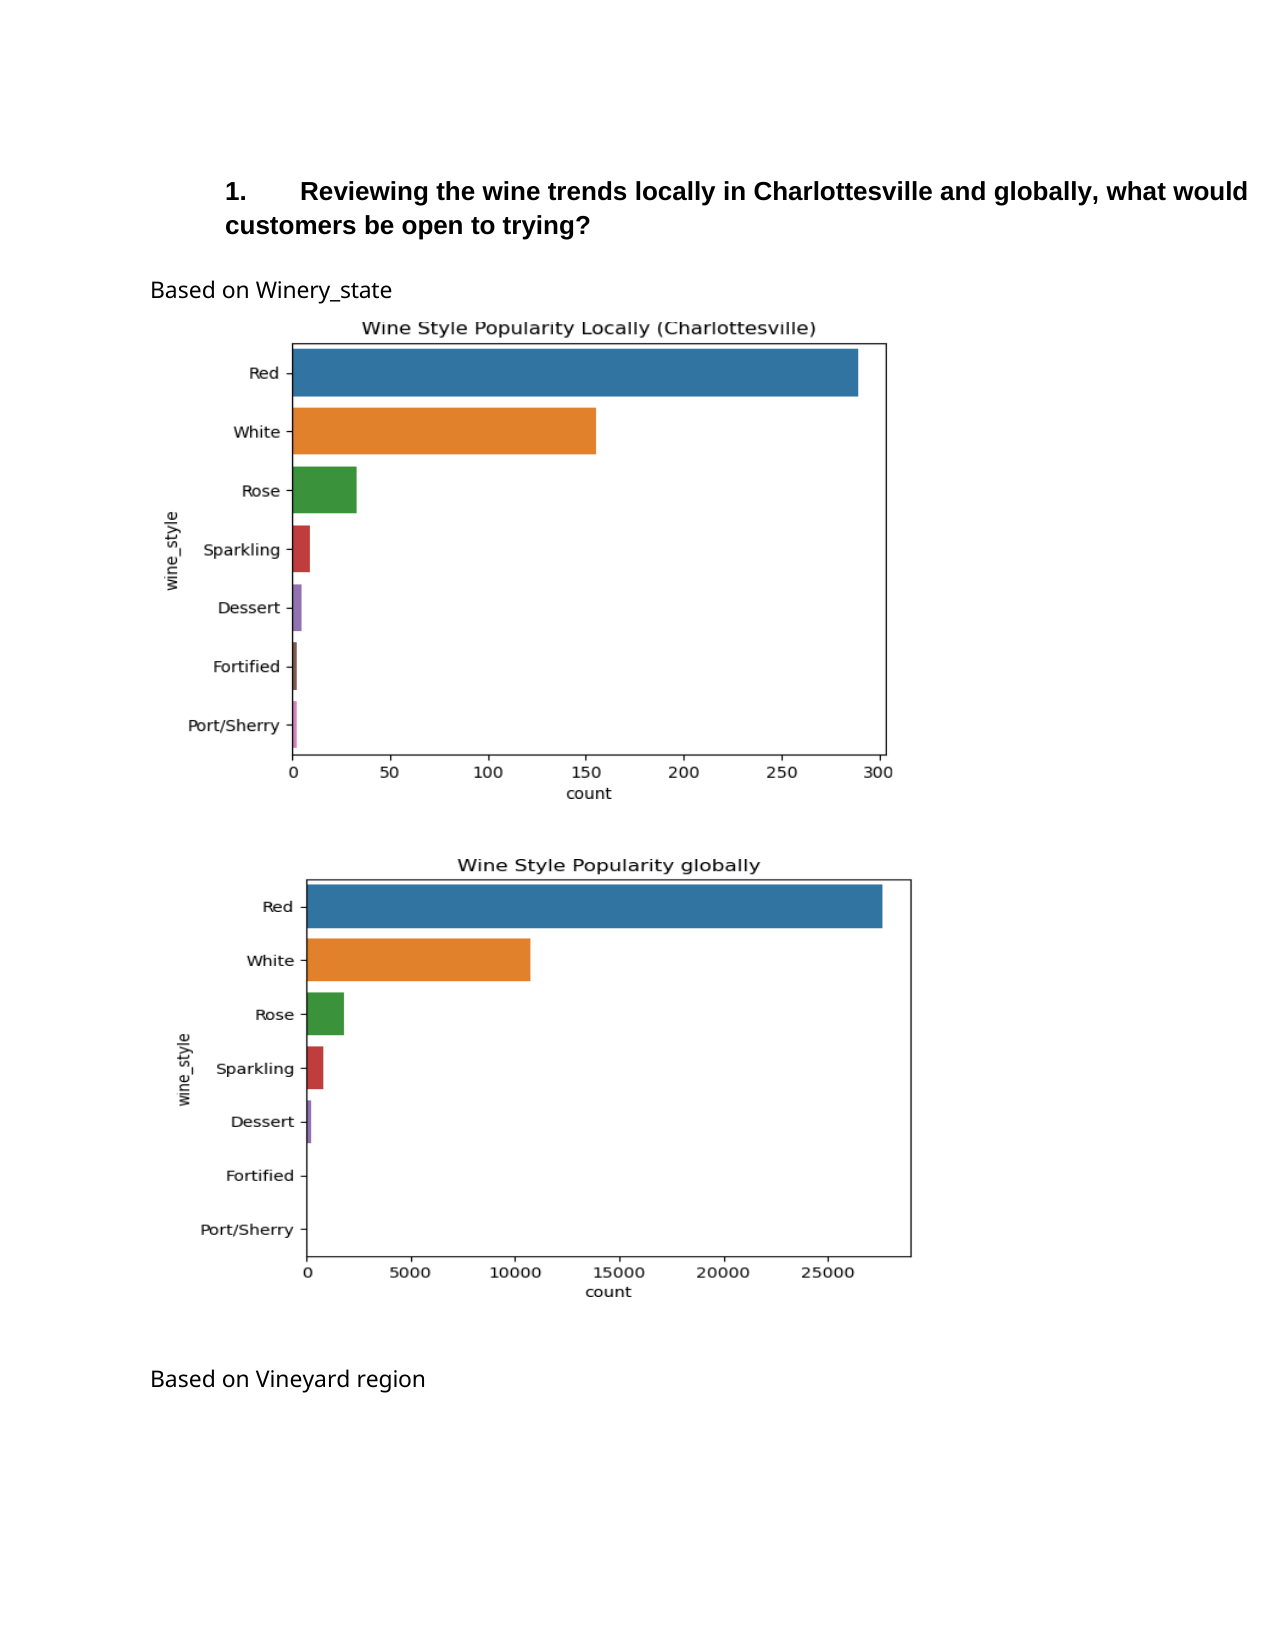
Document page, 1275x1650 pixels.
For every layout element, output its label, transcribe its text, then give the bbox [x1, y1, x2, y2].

picture [164, 322, 893, 799]
picture [176, 859, 913, 1297]
text Based on Winery_state [150, 274, 1275, 306]
list Reviewing the wine trends locally in Charlottesville and globally, what would customers be open to trying? [225, 176, 1266, 240]
text Based on Vineyard region [150, 1363, 1275, 1394]
